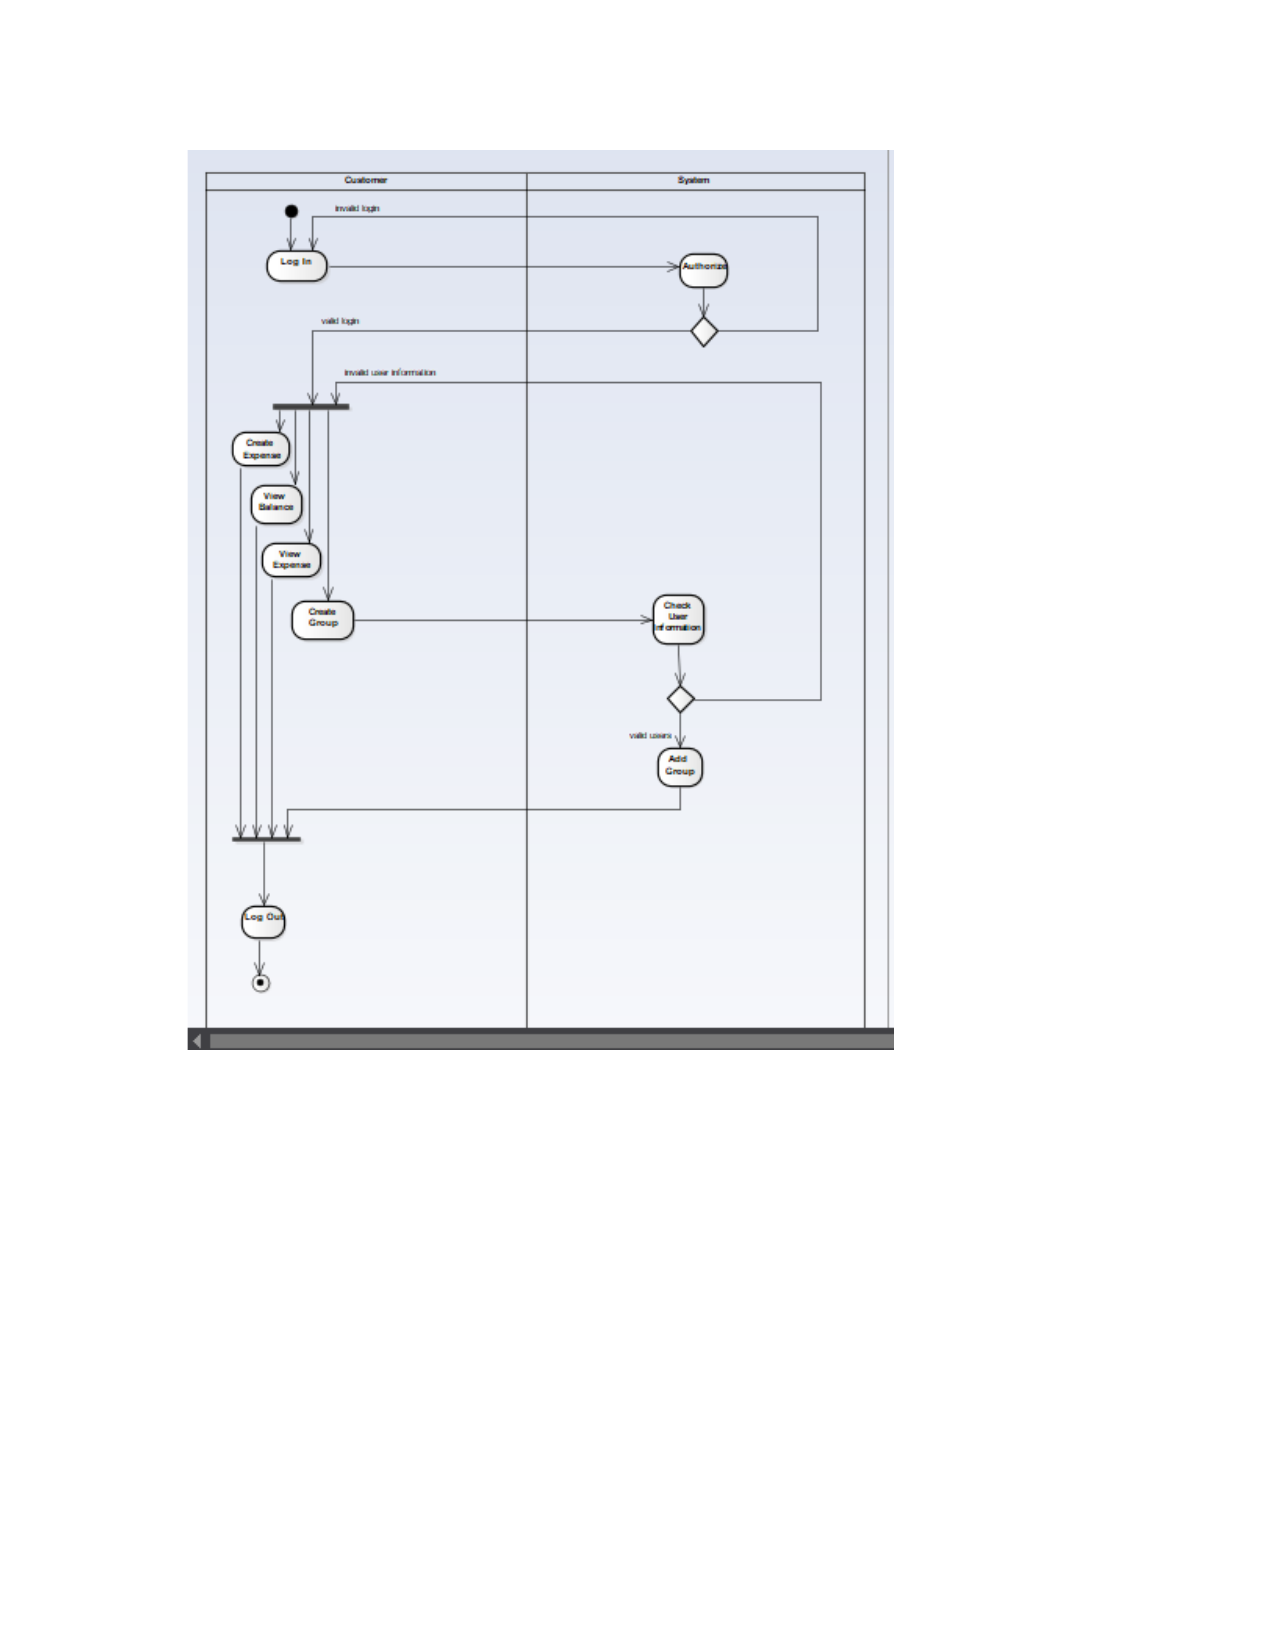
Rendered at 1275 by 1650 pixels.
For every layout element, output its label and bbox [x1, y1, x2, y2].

picture [187, 150, 894, 1050]
